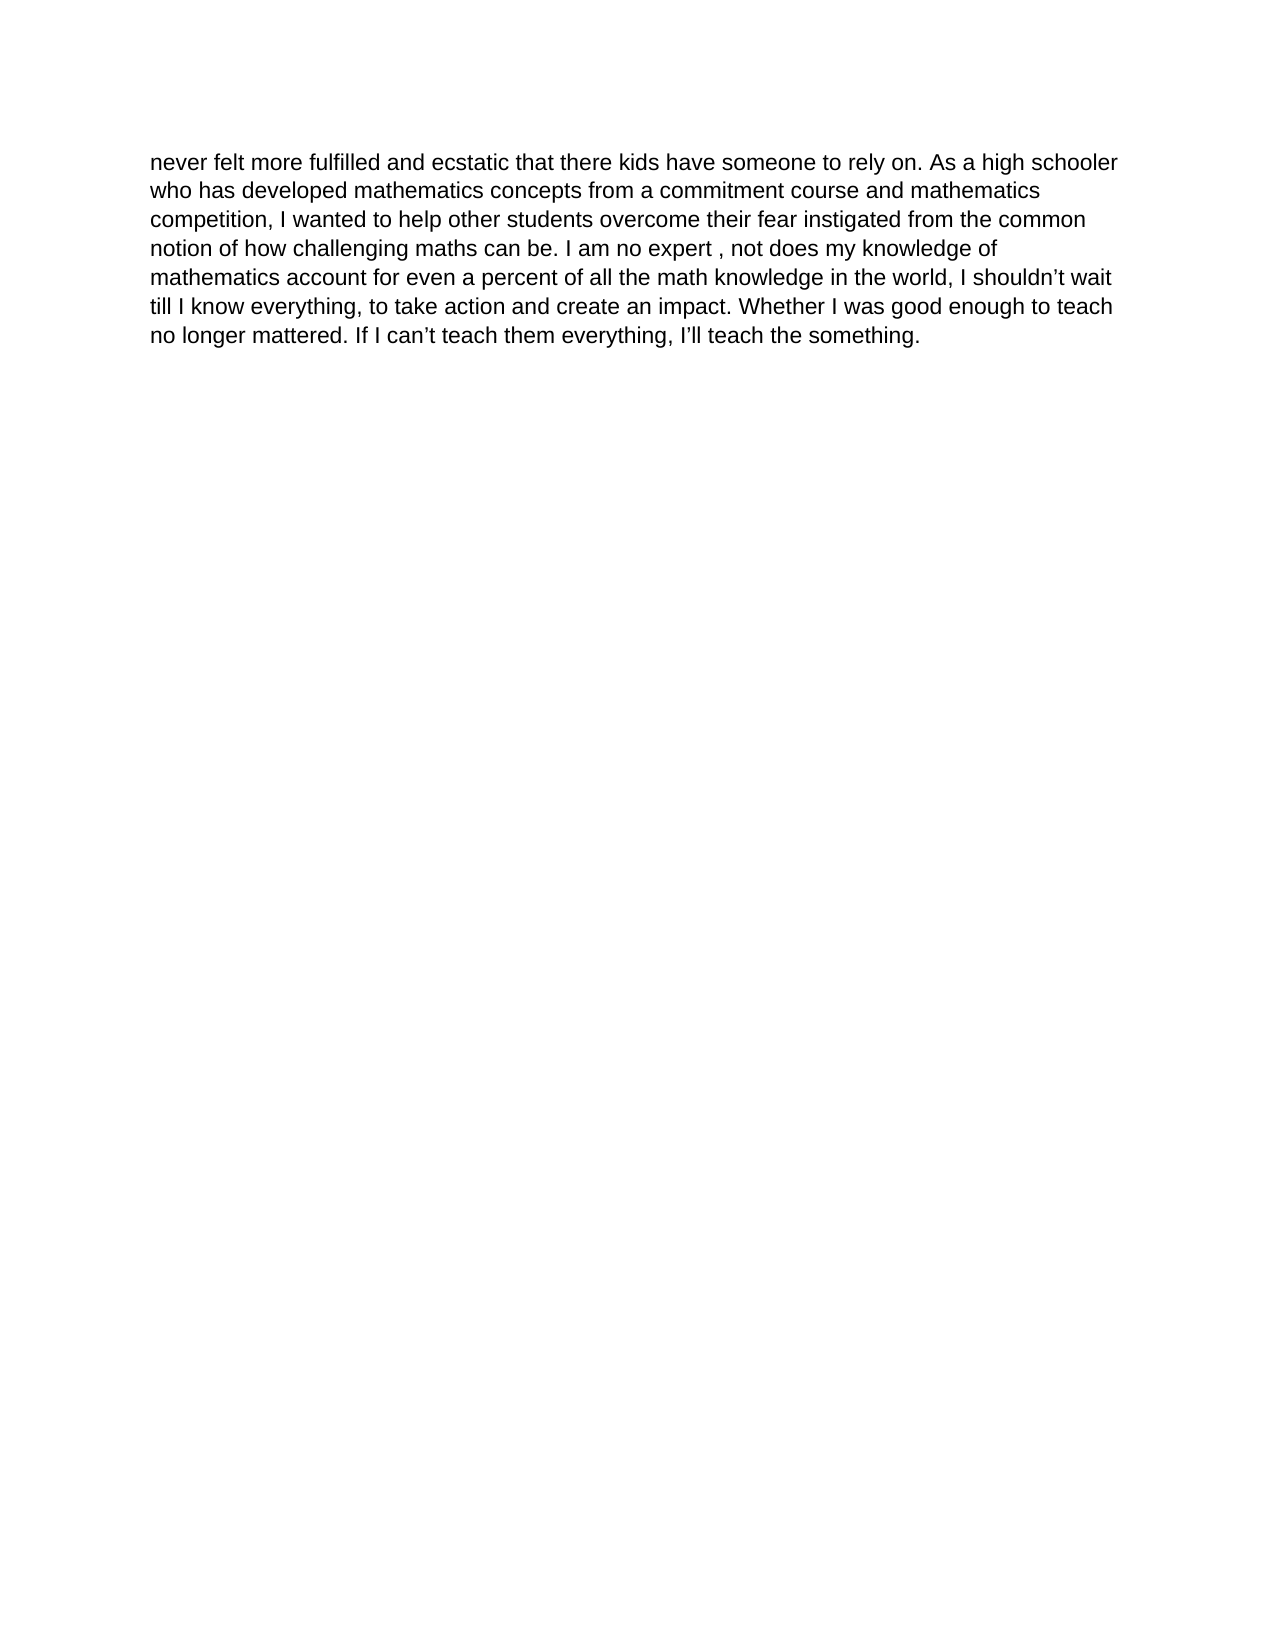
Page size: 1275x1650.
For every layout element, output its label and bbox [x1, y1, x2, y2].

text [150, 148, 1120, 349]
